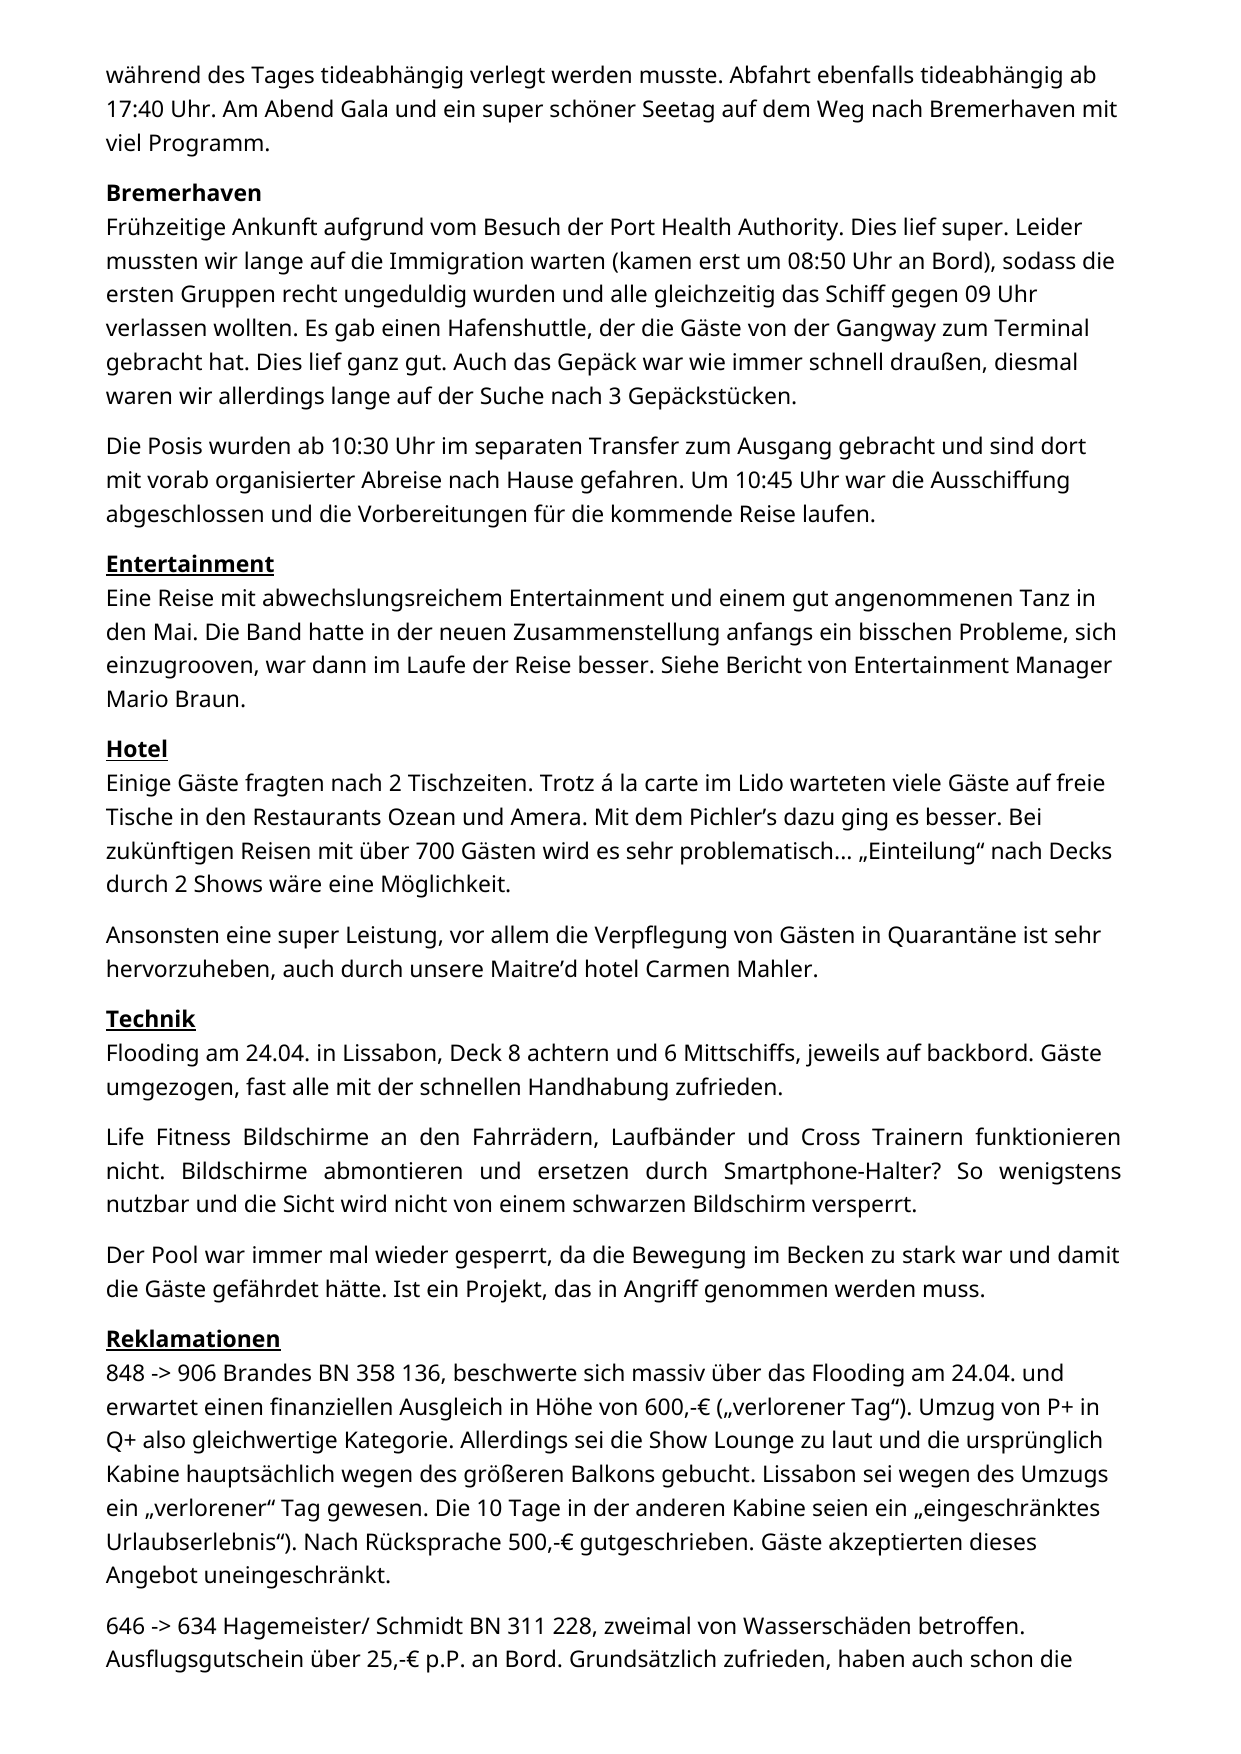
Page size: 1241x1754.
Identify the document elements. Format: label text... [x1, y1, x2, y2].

text Entertainment Eine Reise mit abwechslungsreichem Entertainment und einem gut angenommenen Tanz in den Mai. Die Band hatte in der neuen Zusammenstellung anfangs ein bisschen Probleme, sich einzugrooven, war dann im Laufe der Reise besser. Siehe Bericht von Entertainment Manager Mario Braun. [106, 548, 1122, 714]
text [106, 59, 1122, 158]
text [106, 1609, 1122, 1674]
text Die Posis wurden ab 10:30 Uhr im separaten Transfer zum Ausgang gebracht und sind dort mit vorab organisierter Abreise nach Hause gefahren. Um 10:45 Uhr war die Ausschiffung abgeschlossen und die Vorbereitungen für die kommende Reise laufen. [106, 430, 1122, 529]
text Reklamationen 848 -> 906 Brandes BN 358 136, beschwerte sich massiv über das Flooding am 24.04. und erwartet einen finanziellen Ausgleich in Höhe von 600,-€ („verlorener Tag“). Umzug von P+ in Q+ also gleichwertige Kategorie. Allerdings sei die Show Lounge zu laut und die ursprünglich Kabine hauptsächlich wegen des größeren Balkons gebucht. Lissabon sei wegen des Umzugs ein „verlorener“ Tag gewesen. Die 10 Tage in der anderen Kabine seien ein „eingeschränktes Urlaubserlebnis“). Nach Rücksprache 500,-€ gutgeschrieben. Gäste akzeptierten dieses Angebot uneingeschränkt. [106, 1323, 1122, 1590]
text Hotel Einige Gäste fragten nach 2 Tischzeiten. Trotz á la carte im Lido warteten viele Gäste auf freie Tische in den Restaurants Ozean und Amera. Mit dem Pichler’s dazu ging es besser. Bei zukünftigen Reisen mit über 700 Gästen wird es sehr problematisch... „Einteilung“ nach Decks durch 2 Shows wäre eine Möglichkeit. [106, 733, 1122, 899]
text Der Pool war immer mal wieder gesperrt, da die Bewegung im Becken zu stark war und damit die Gäste gefährdet hätte. Ist ein Projekt, das in Angriff genommen werden muss. [106, 1239, 1122, 1304]
text Life Fitness Bildschirme an den Fahrrädern, Laufbänder und Cross Trainern funktionieren nicht. Bildschirme abmontieren und ersetzen durch Smartphone-Halter? So wenigstens nutzbar und die Sicht wird nicht von einem schwarzen Bildschirm versperrt. [106, 1121, 1122, 1219]
text Bremerhaven Frühzeitige Ankunft aufgrund vom Besuch der Port Health Authority. Dies lief super. Leider mussten wir lange auf die Immigration warten (kamen erst um 08:50 Uhr an Bord), sodass die ersten Gruppen recht ungeduldig wurden und alle gleichzeitig das Schiff gegen 09 Uhr verlassen wollten. Es gab einen Hafenshuttle, der die Gäste von der Gangway zum Terminal gebracht hat. Dies lief ganz gut. Auch das Gepäck war wie immer schnell draußen, diesmal waren wir allerdings lange auf der Suche nach 3 Gepäckstücken. [106, 177, 1122, 411]
text Ansonsten eine super Leistung, vor allem die Verpflegung von Gästen in Quarantäne ist sehr hervorzuheben, auch durch unsere Maitre’d hotel Carmen Mahler. [106, 919, 1122, 984]
text Technik Flooding am 24.04. in Lissabon, Deck 8 achtern und 6 Mittschiffs, jeweils auf backbord. Gäste umgezogen, fast alle mit der schnellen Handhabung zufrieden. [106, 1003, 1122, 1102]
